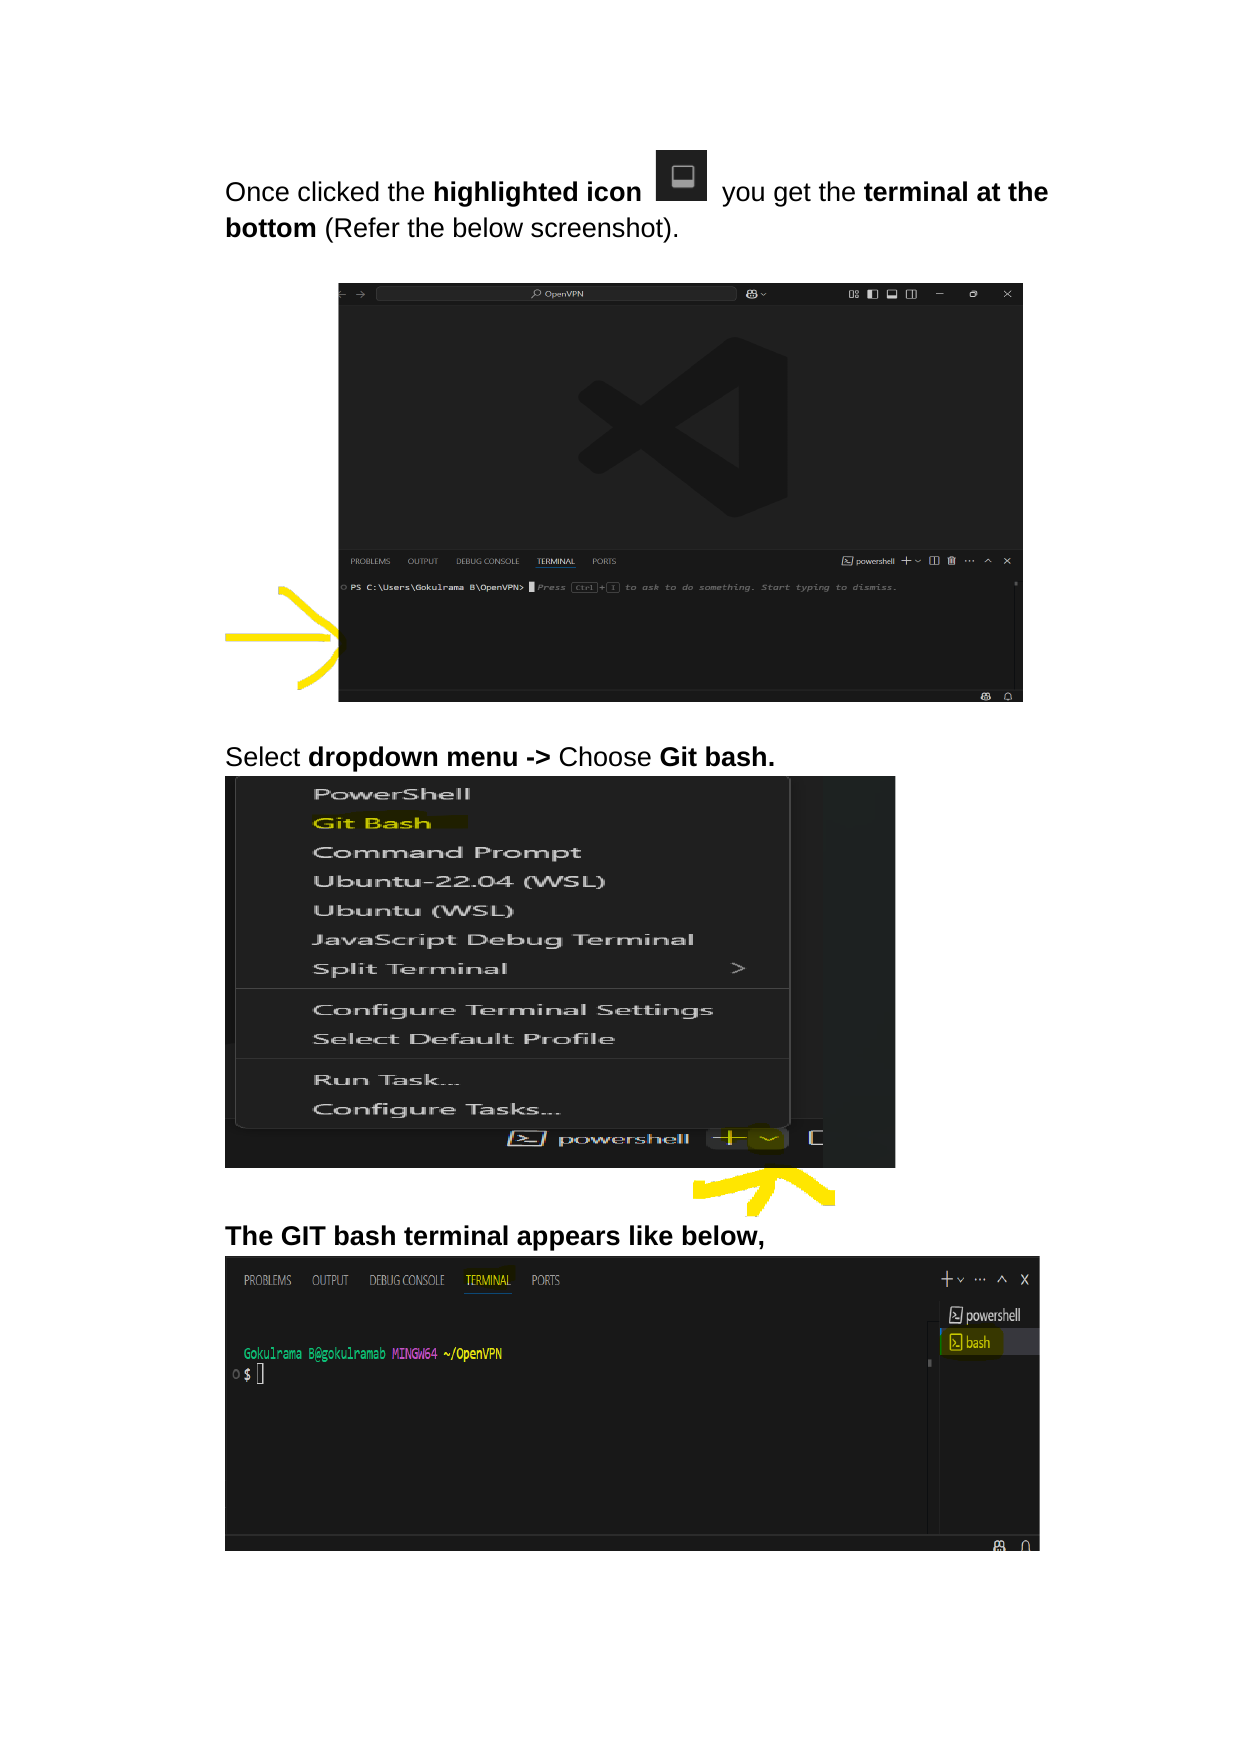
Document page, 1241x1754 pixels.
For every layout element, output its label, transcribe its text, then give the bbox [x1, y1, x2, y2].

text The GIT bash terminal appears like below, [150, 1220, 1090, 1252]
text Select dropdown menu -> Choose Git bash. [150, 741, 1090, 772]
picture [225, 776, 896, 1217]
list Once clicked the highlighted icon you get the terminal at the bottom (Refer the below screenshot). [225, 150, 1090, 243]
picture [655, 150, 707, 201]
picture [225, 1256, 1040, 1551]
picture [225, 283, 1023, 702]
